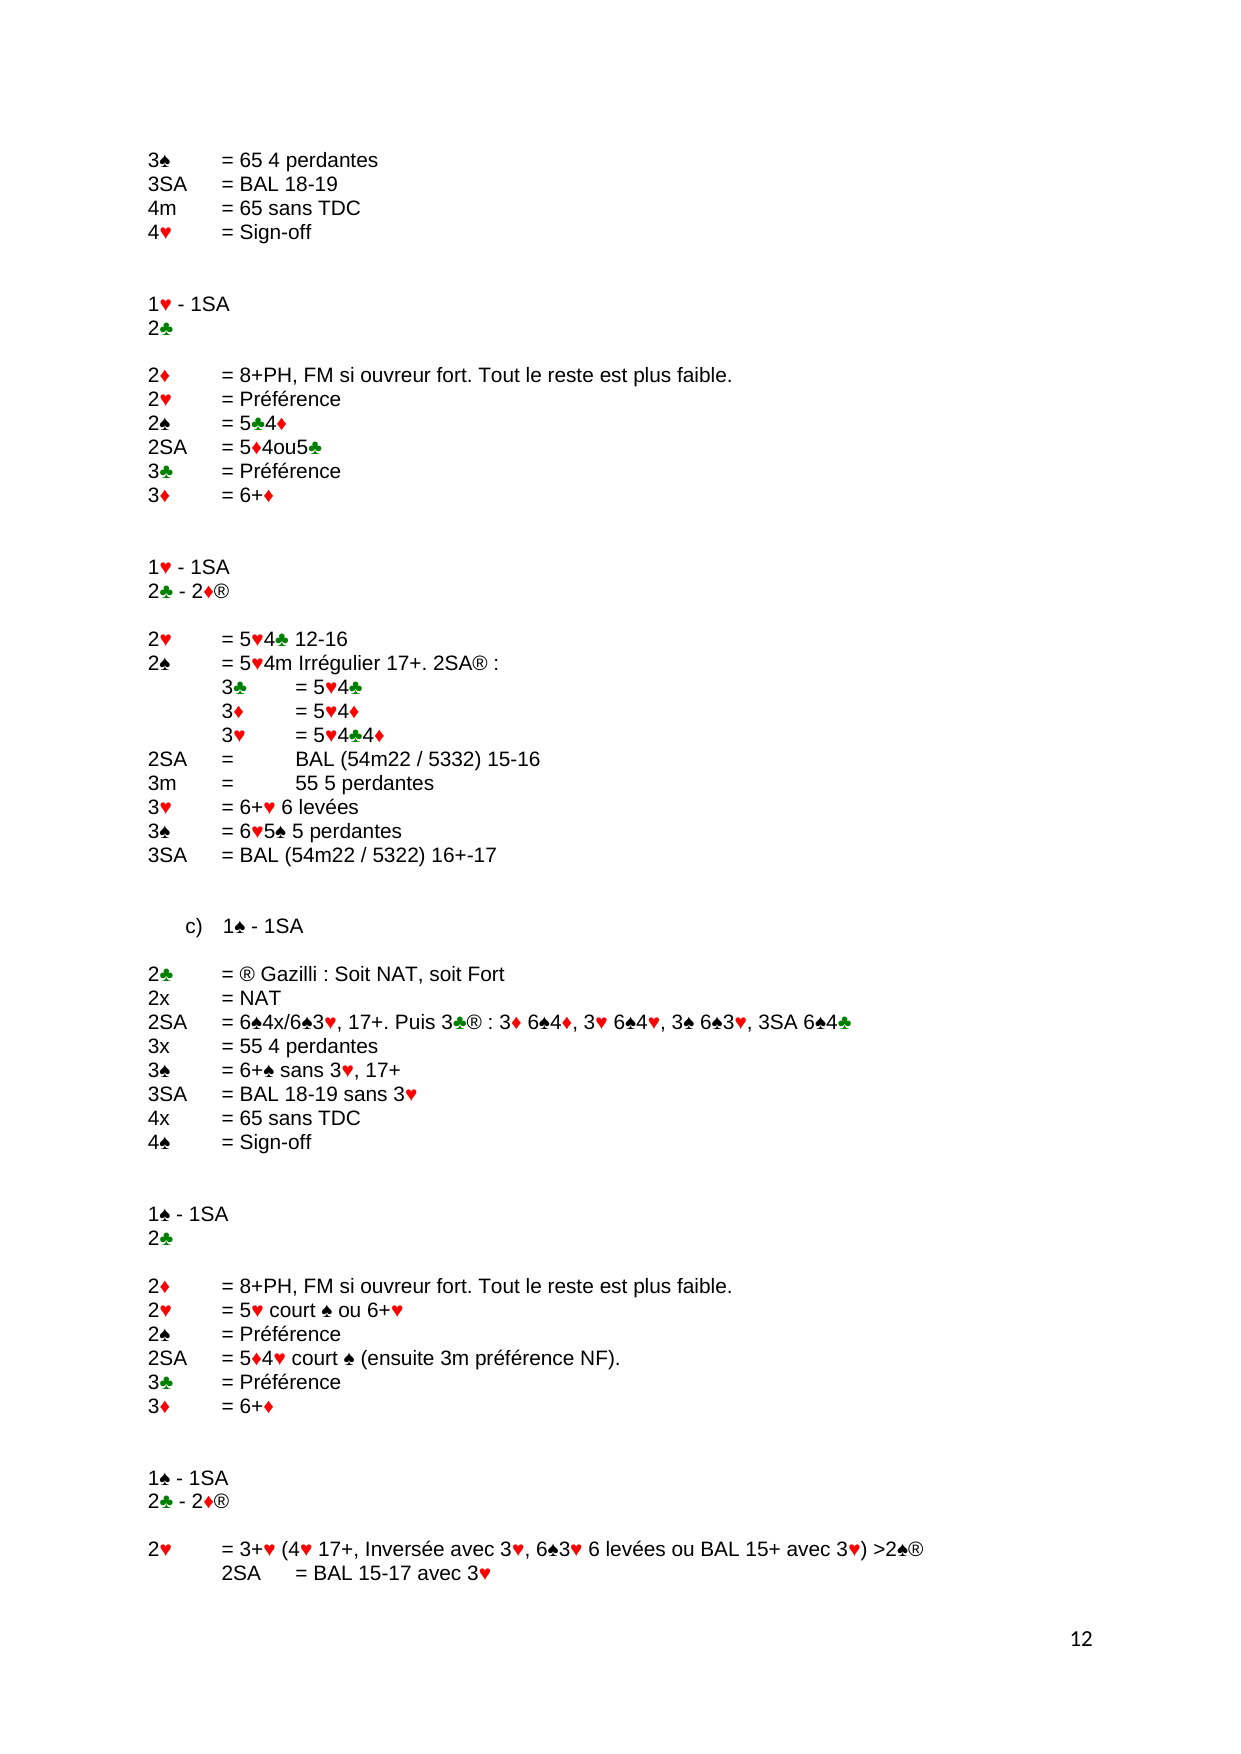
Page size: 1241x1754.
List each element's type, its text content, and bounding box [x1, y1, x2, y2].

text 2♣ = ® Gazilli : Soit NAT, soit Fort [148, 962, 1092, 986]
text 2♠ = Préférence [148, 1322, 1092, 1346]
text 3SA = BAL (54m22 / 5322) 16+-17 [148, 842, 1092, 866]
text 3♣ = Préférence [148, 459, 1092, 483]
text 2♦ = 8+PH, FM si ouvreur fort. Tout le reste est plus faible. [148, 363, 1092, 387]
text 4♥ = Sign-off [148, 219, 1092, 243]
text 2SA = BAL (54m22 / 5332) 15-16 [148, 747, 1092, 771]
text 1♥ - 1SA [148, 291, 1092, 315]
text 2SA = 6♠4x/6♠3♥, 17+. Puis 3♣® : 3♦ 6♠4♦, 3♥ 6♠4♥, 3♠ 6♠3♥, 3SA 6♠4♣ [148, 1010, 1092, 1034]
text 2♣ [148, 1226, 1092, 1250]
list 1♠ - 1SA [185, 914, 1092, 938]
text 3♥ = 5♥4♣4♦ [148, 723, 1092, 747]
text 2♥ = Préférence [148, 387, 1092, 411]
text 2♦ = 8+PH, FM si ouvreur fort. Tout le reste est plus faible. [148, 1274, 1092, 1298]
text 1♠ - 1SA [148, 1465, 1092, 1489]
text 4m = 65 sans TDC [148, 196, 1092, 219]
text 2♥ = 3+♥ (4♥ 17+, Inversée avec 3♥, 6♠3♥ 6 levées ou BAL 15+ avec 3♥) >2♠® [148, 1537, 1092, 1561]
text 3♠ = 65 4 perdantes [148, 148, 1092, 172]
text 2♥ = 5♥4♣ 12-16 [148, 627, 1092, 651]
text 3SA = BAL 18-19 [148, 172, 1092, 196]
text 3m = 55 5 perdantes [148, 771, 1092, 794]
text 3♦ = 5♥4♦ [221, 699, 1092, 723]
text 2♣ - 2♦® [148, 579, 1092, 603]
text 2♣ - 2♦® [148, 1489, 1092, 1513]
text 2♣ [148, 315, 1092, 339]
text 2SA = 5♦4♥ court ♠ (ensuite 3m préférence NF). [148, 1346, 1092, 1369]
text 2♠ = 5♥4m Irrégulier 17+. 2SA® : [148, 651, 1092, 675]
text 3♠ = 6♥5♠ 5 perdantes [148, 818, 1092, 842]
text 3♣ = 5♥4♣ [221, 675, 1092, 699]
text 2SA = BAL 15-17 avec 3♥ [221, 1561, 1092, 1585]
text 3♣ = Préférence [148, 1369, 1092, 1393]
text 1♠ - 1SA [148, 1202, 1092, 1226]
text 3♦ = 6+♦ [148, 1393, 1092, 1417]
text 4♠ = Sign-off [148, 1130, 1092, 1154]
text 1♥ - 1SA [148, 555, 1092, 579]
text 4x = 65 sans TDC [148, 1106, 1092, 1130]
text 3♥ = 6+♥ 6 levées [148, 794, 1092, 818]
text 3♠ = 6+♠ sans 3♥, 17+ [148, 1058, 1092, 1082]
text 3♦ = 6+♦ [148, 483, 1092, 507]
text 3x = 55 4 perdantes [148, 1034, 1092, 1058]
text 3SA = BAL 18-19 sans 3♥ [148, 1082, 1092, 1106]
text 2x = NAT [148, 986, 1092, 1010]
text 2♥ = 5♥ court ♠ ou 6+♥ [148, 1298, 1092, 1322]
text 2♠ = 5♣4♦ [148, 411, 1092, 435]
text 2SA = 5♦4ou5♣ [148, 435, 1092, 459]
